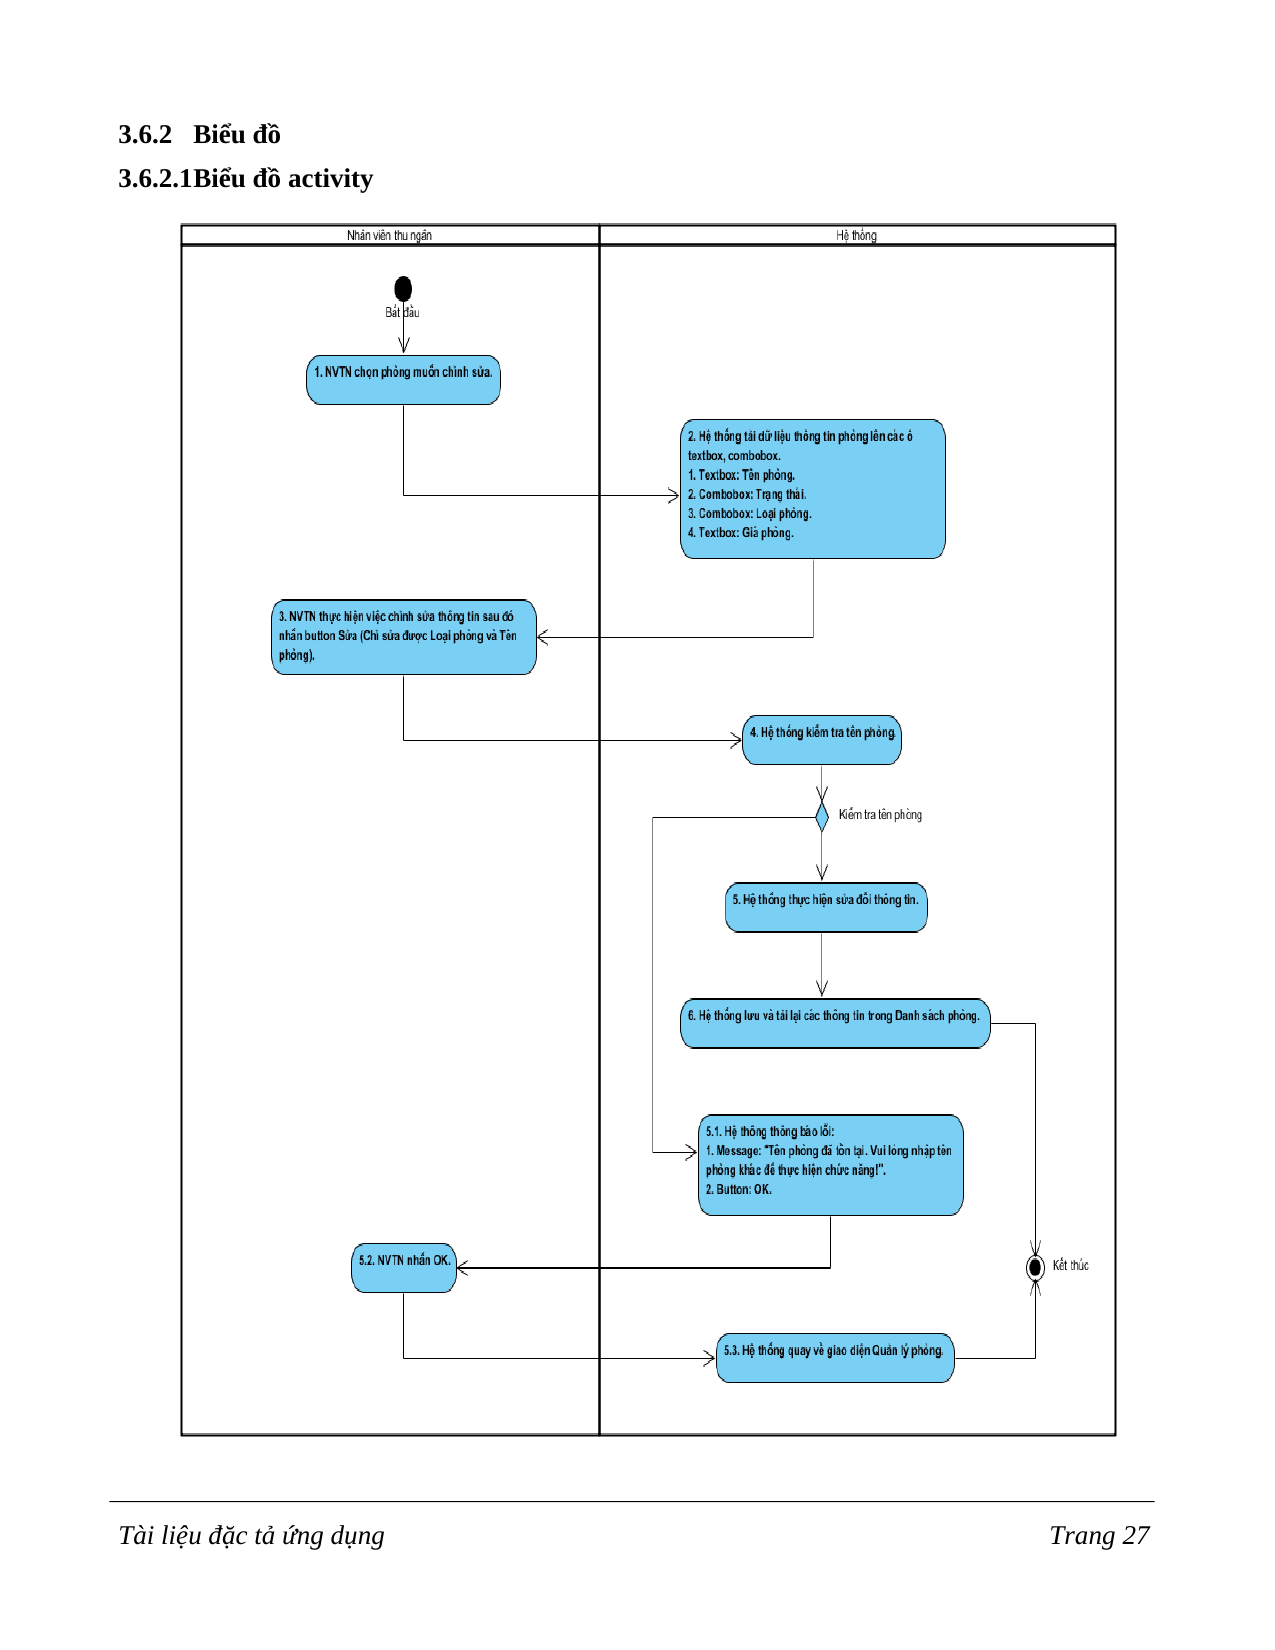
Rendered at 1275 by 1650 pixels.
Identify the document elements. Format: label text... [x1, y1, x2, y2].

subtitle Biểu đồ [118, 118, 1186, 149]
subtitle Biểu đồ activity [118, 162, 1186, 193]
picture [177, 221, 1120, 1443]
